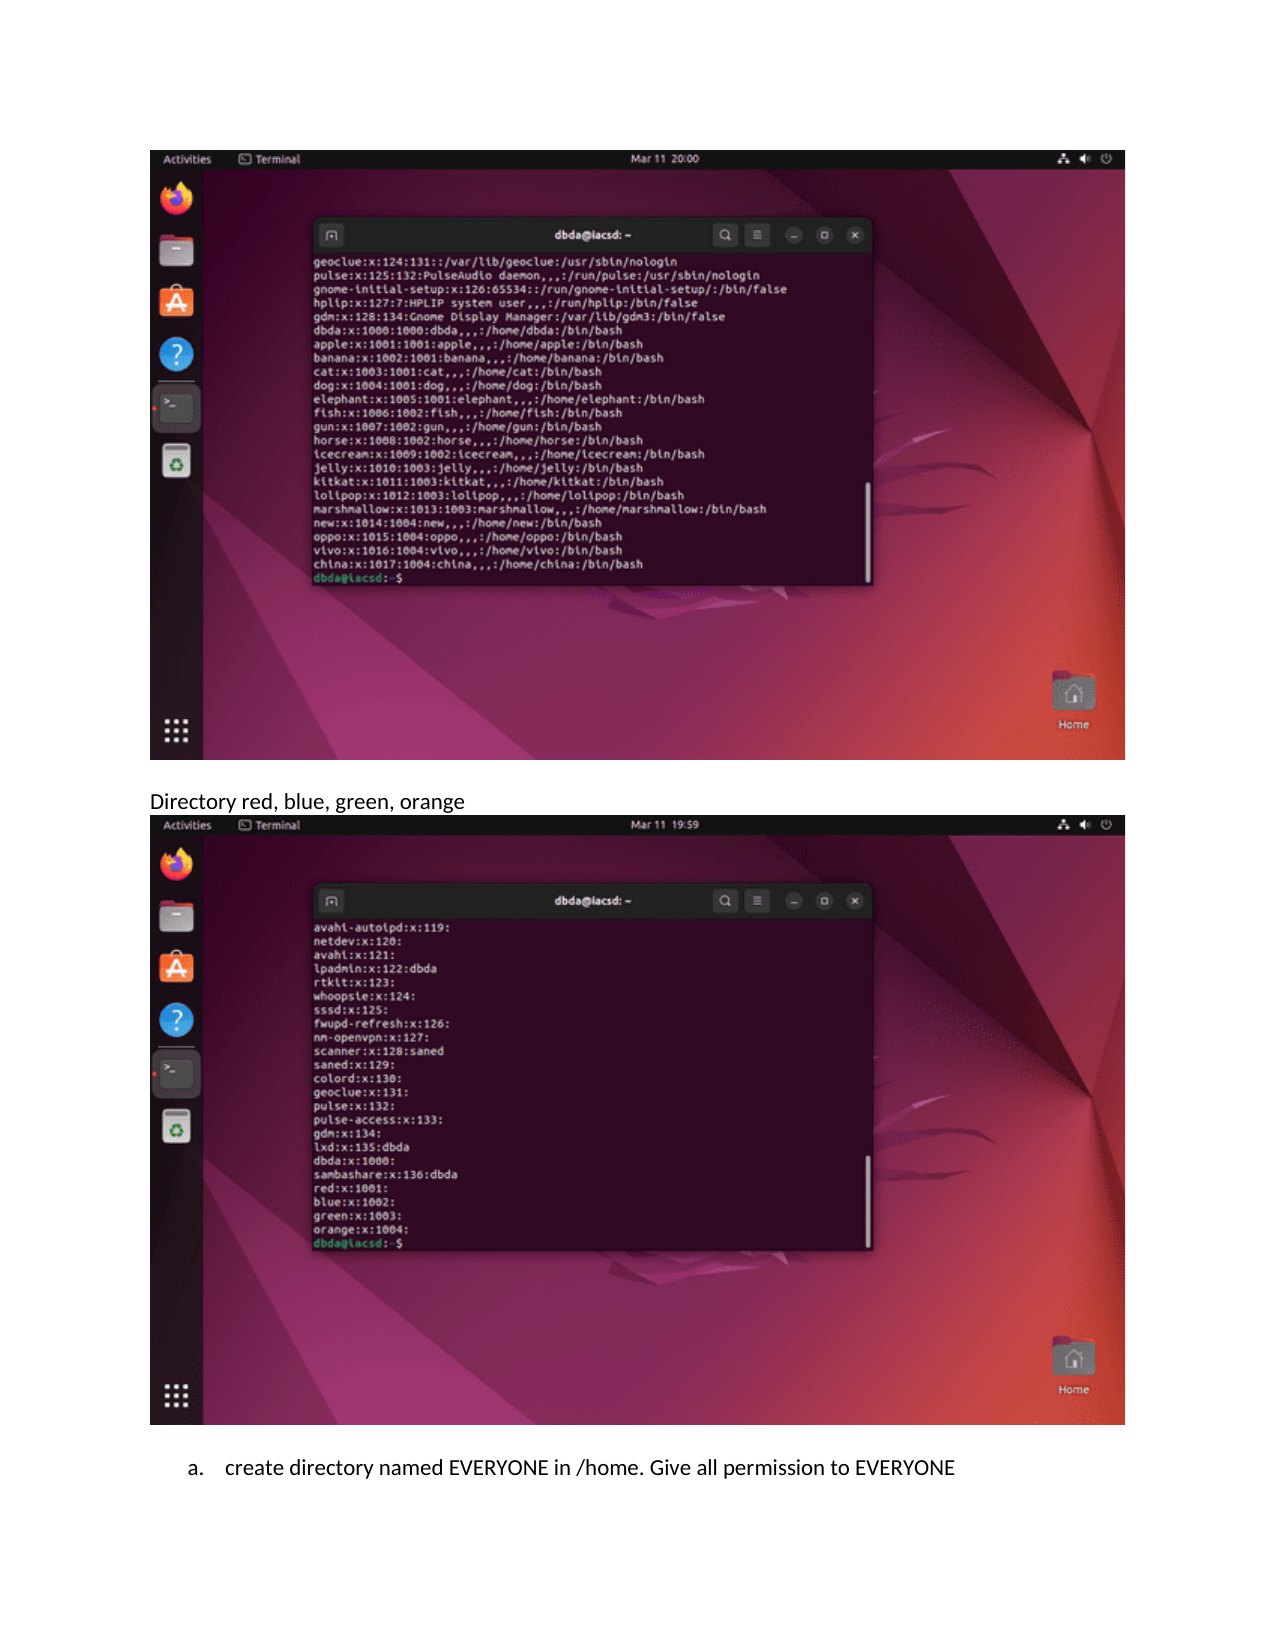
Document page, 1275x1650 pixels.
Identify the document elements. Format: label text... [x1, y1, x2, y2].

picture [150, 150, 1125, 760]
picture [150, 815, 1125, 1425]
text Directory red, blue, green, orange [150, 787, 1125, 815]
list create directory named EVERYONE in /home. Give all permission to EVERYONE [187, 1453, 1125, 1481]
